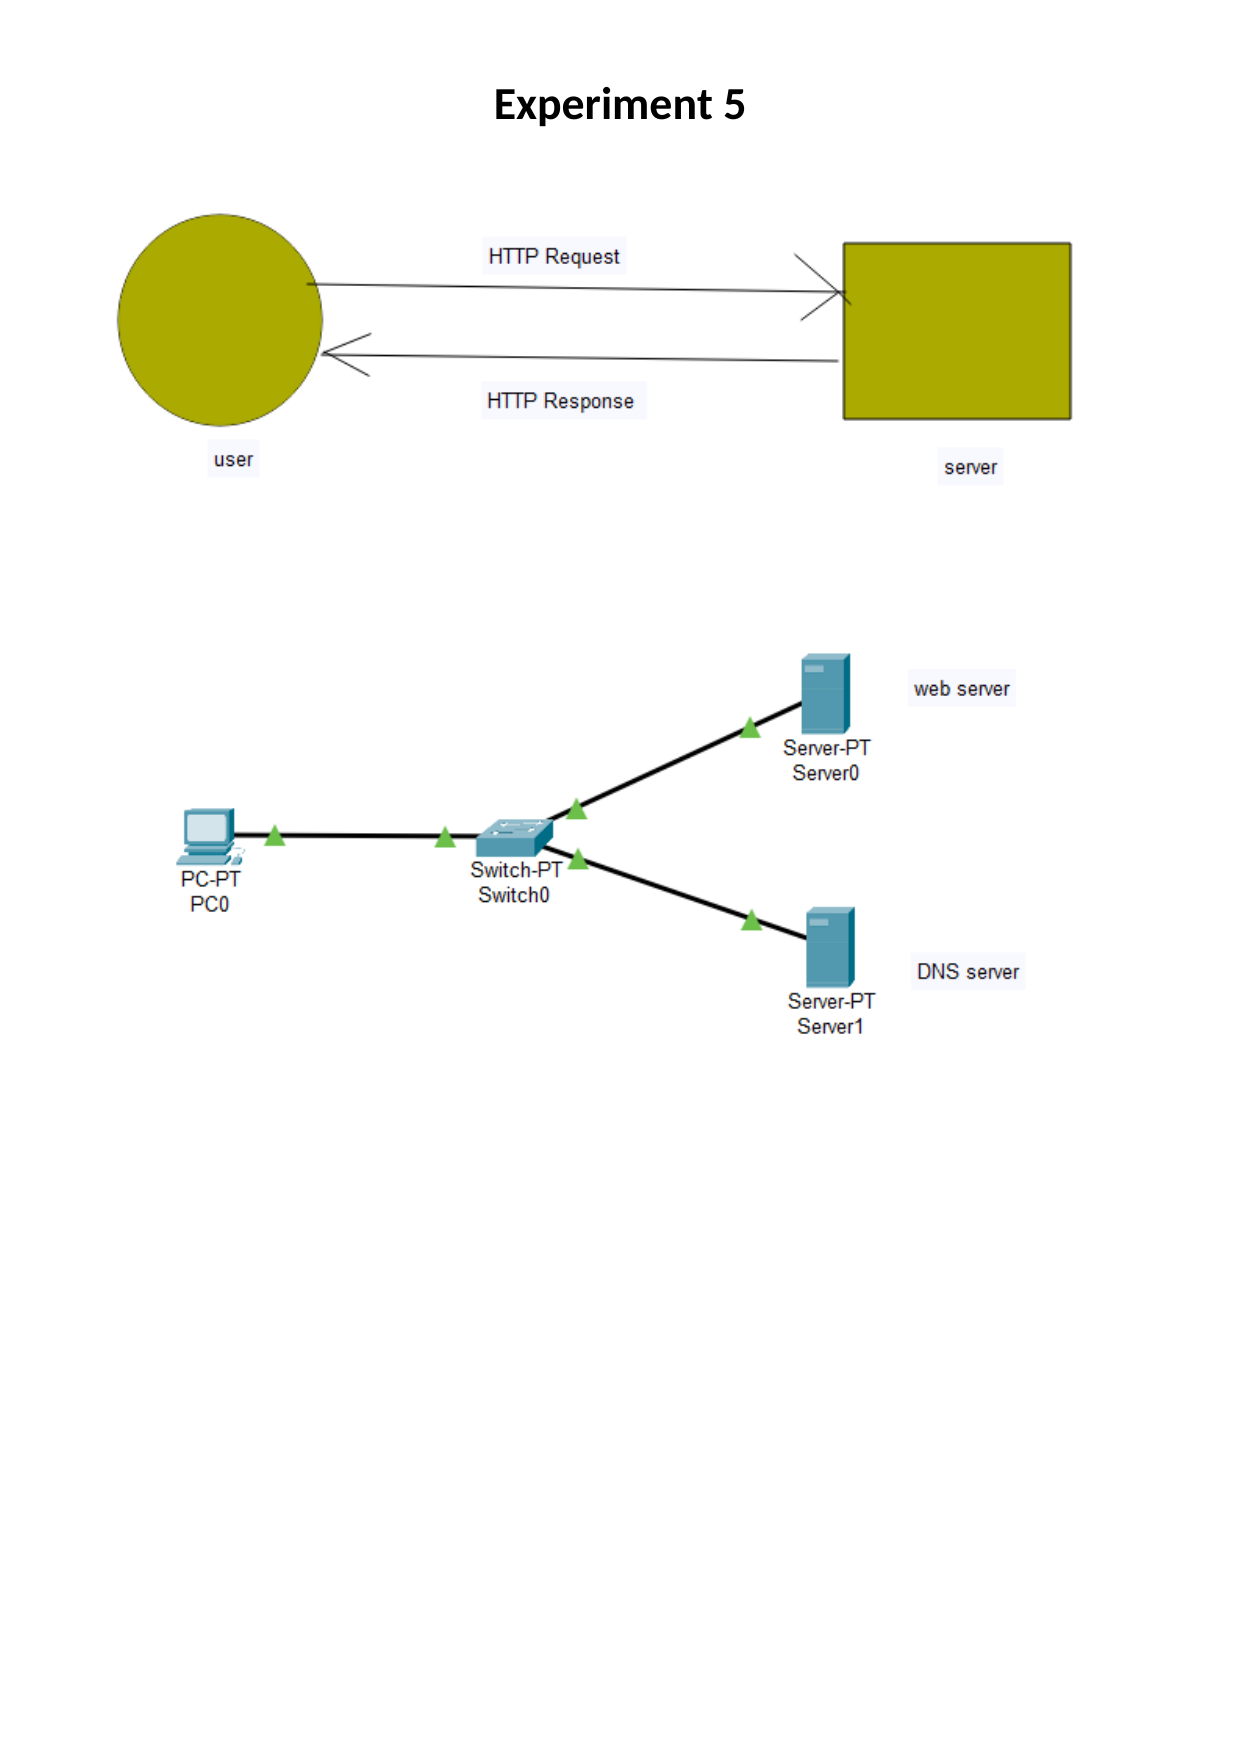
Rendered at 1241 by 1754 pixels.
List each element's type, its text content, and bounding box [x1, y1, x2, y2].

picture [75, 588, 1124, 1095]
picture [75, 152, 1149, 523]
text Experiment 5 [75, 75, 1165, 131]
